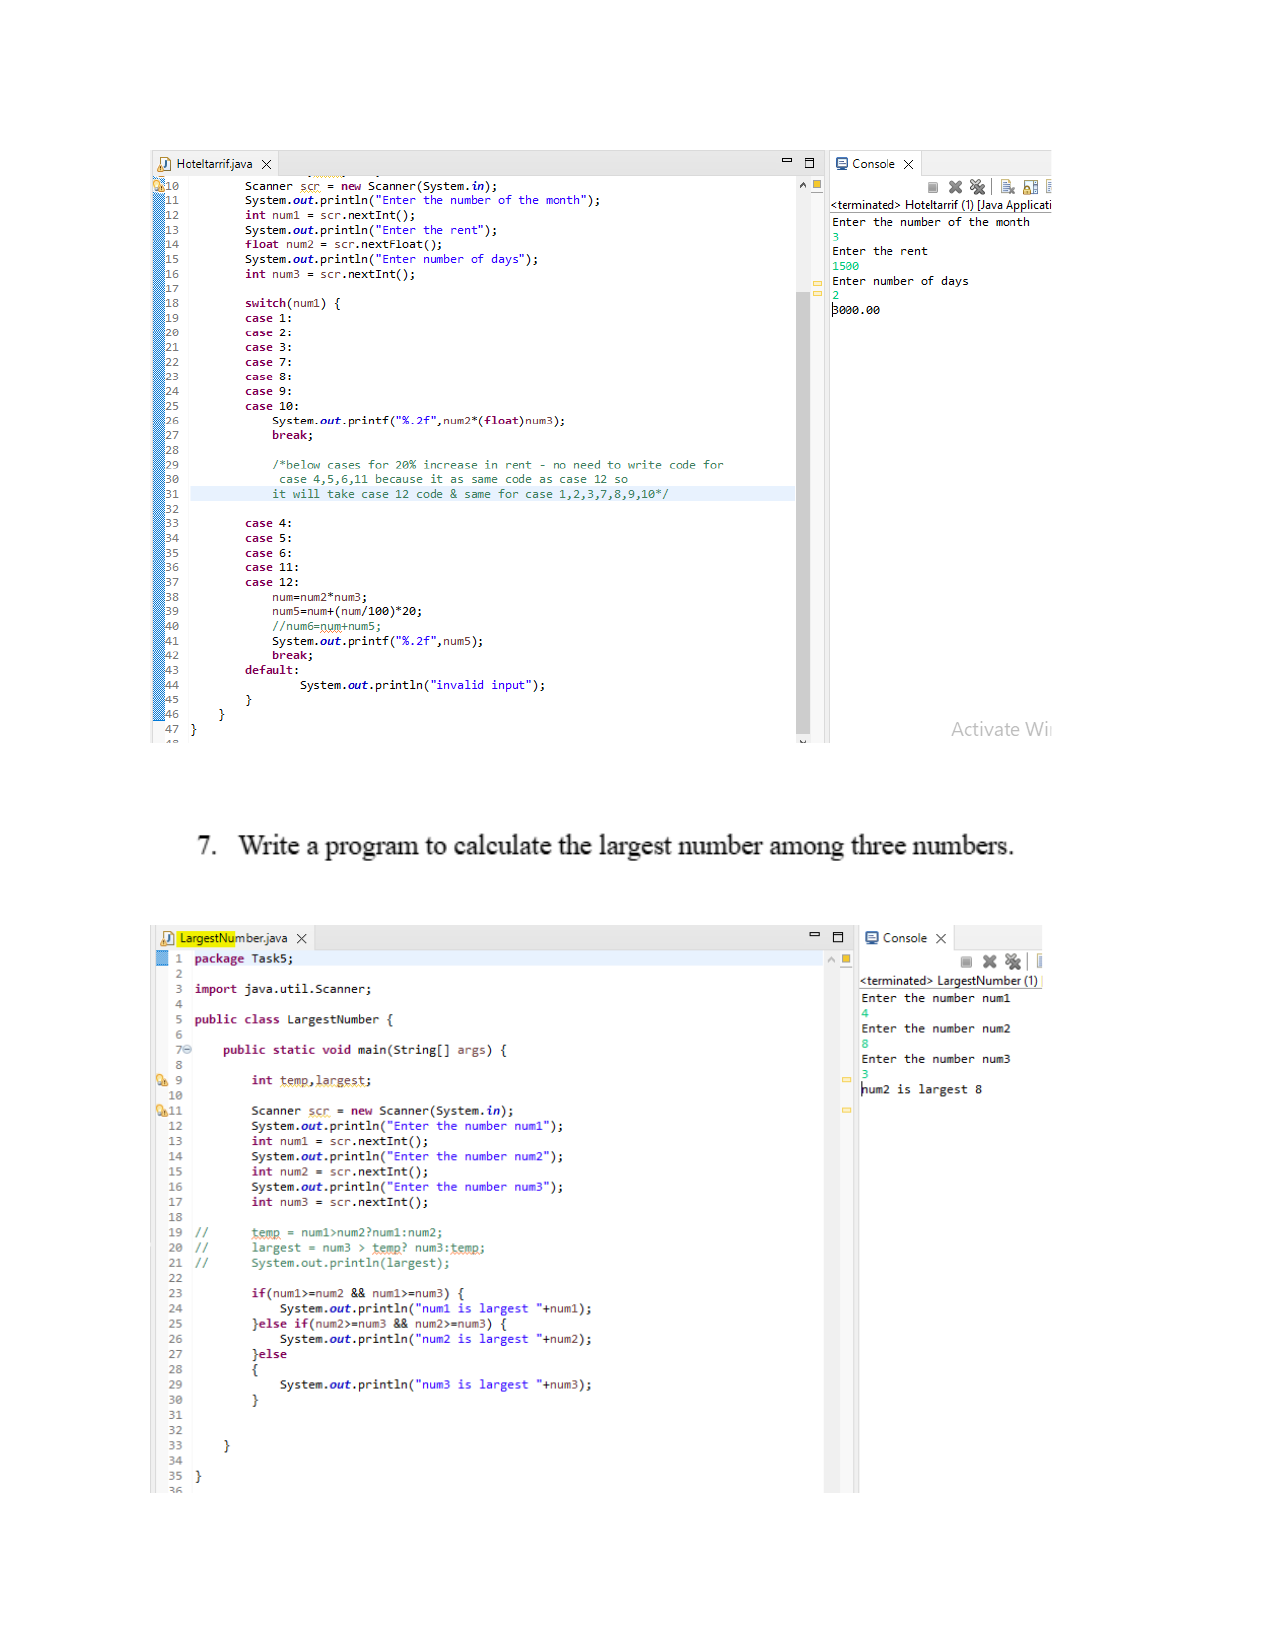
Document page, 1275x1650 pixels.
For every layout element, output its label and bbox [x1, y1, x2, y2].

picture [150, 925, 1043, 1493]
picture [150, 150, 1052, 743]
picture [150, 808, 1072, 907]
